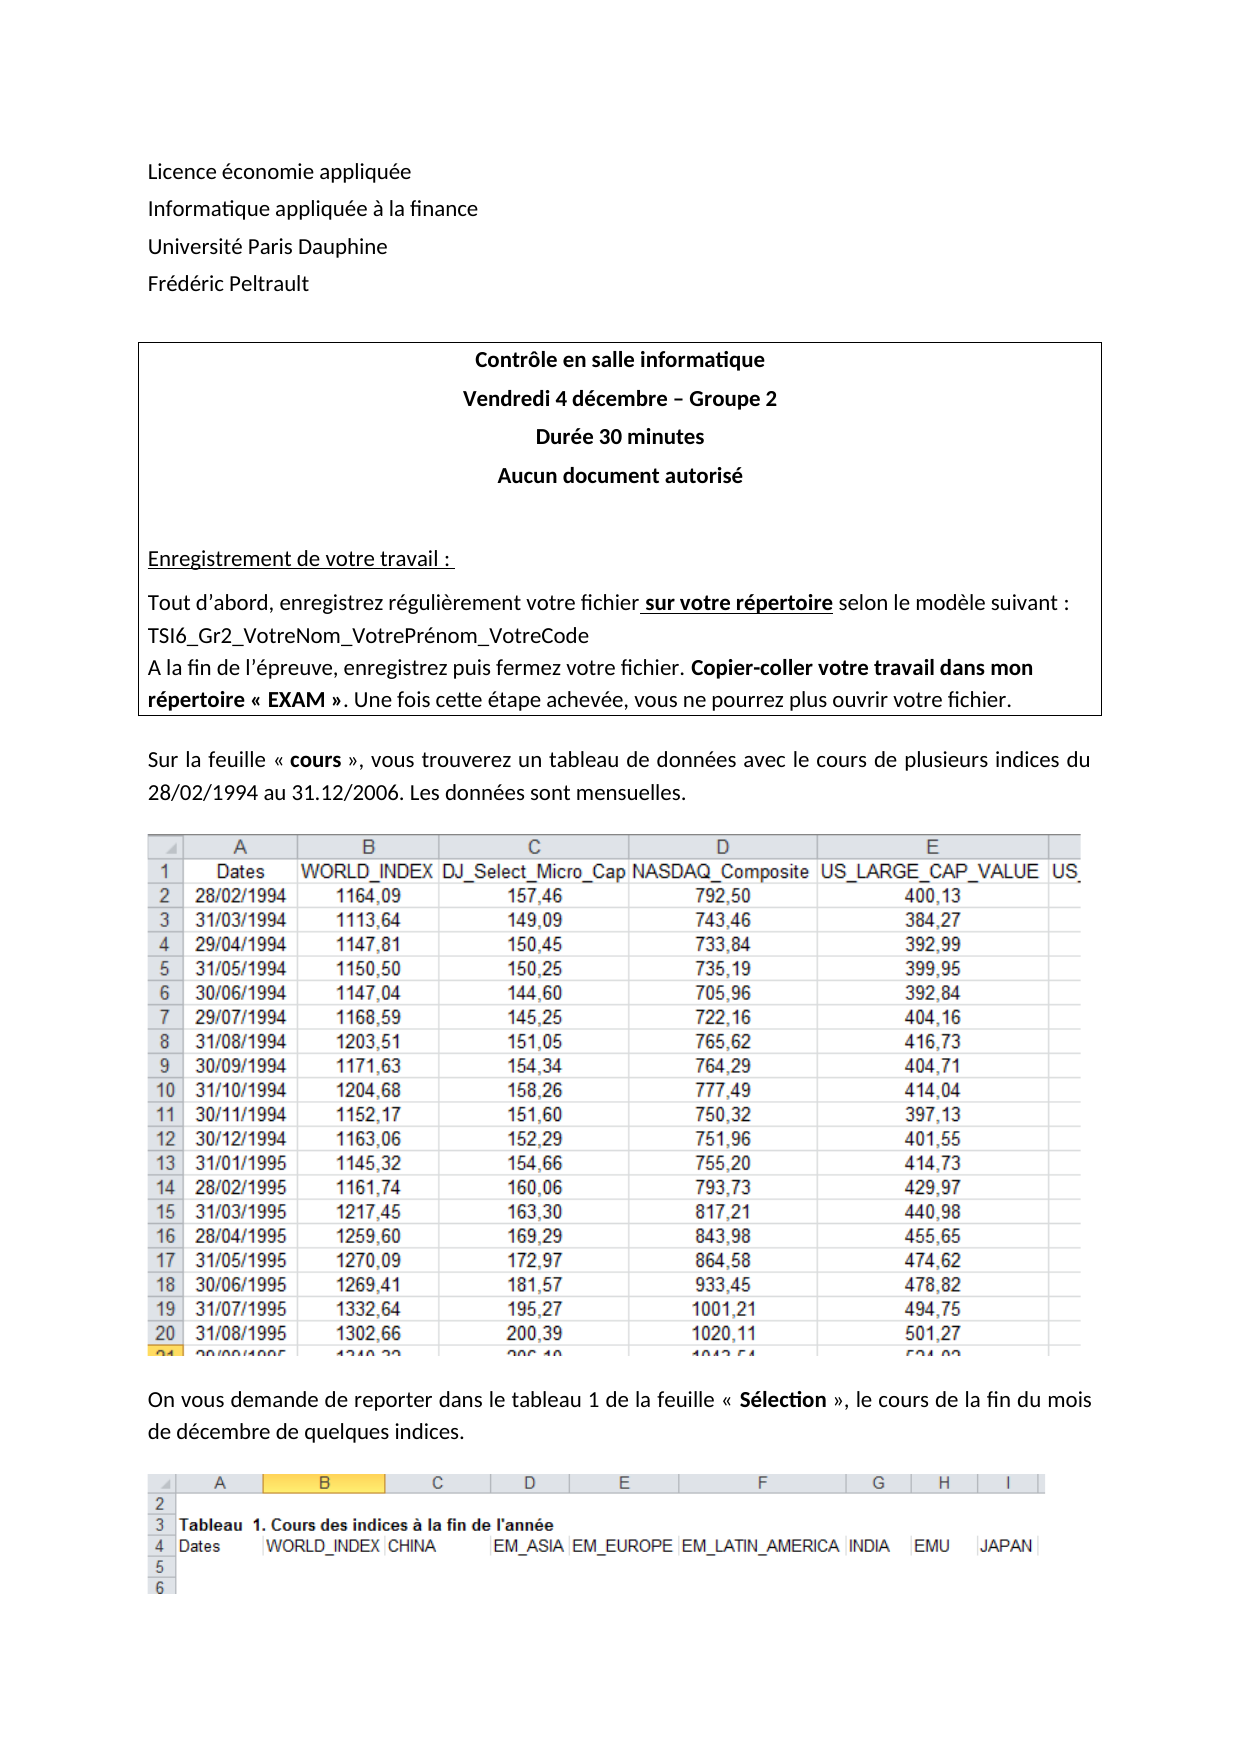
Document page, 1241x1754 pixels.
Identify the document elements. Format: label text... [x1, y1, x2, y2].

text Université Paris Dauphine [148, 229, 1093, 260]
picture [147, 1474, 1046, 1594]
text Frédéric Peltrault [148, 266, 1093, 298]
text Aucun document autorisé [139, 458, 1101, 489]
text Contrôle en salle informatique [139, 343, 1101, 373]
text Vendredi 4 décembre – Groupe 2 [139, 381, 1101, 412]
text Informatique appliquée à la finance [148, 191, 1093, 223]
text On vous demande de reporter dans le tableau 1 de la feuille « Sélection », le cours de la fin du mois de décembre de quelques indices. [148, 1385, 1093, 1445]
text Licence économie appliquée [148, 154, 1093, 185]
picture [147, 834, 1081, 1356]
text A la fin de l’épreuve, enregistrez puis fermez votre fichier. Copier-coller votre travail dans mon répertoire « EXAM ». Une fois cette étape achevée, vous ne pourrez plus ouvrir votre fichier. [139, 650, 1101, 715]
text Sur la feuille « cours », vous trouverez un tableau de données avec le cours de plusieurs indices du 28/02/1994 au 31.12/2006. Les données sont mensuelles. [148, 745, 1093, 806]
text Enregistrement de votre travail : [139, 541, 1101, 572]
text Tout d’abord, enregistrez régulièrement votre fichier sur votre répertoire selon le modèle suivant : TSI6_Gr2_VotreNom_VotrePrénom_VotreCode [139, 585, 1101, 649]
text Durée 30 minutes [139, 419, 1101, 450]
